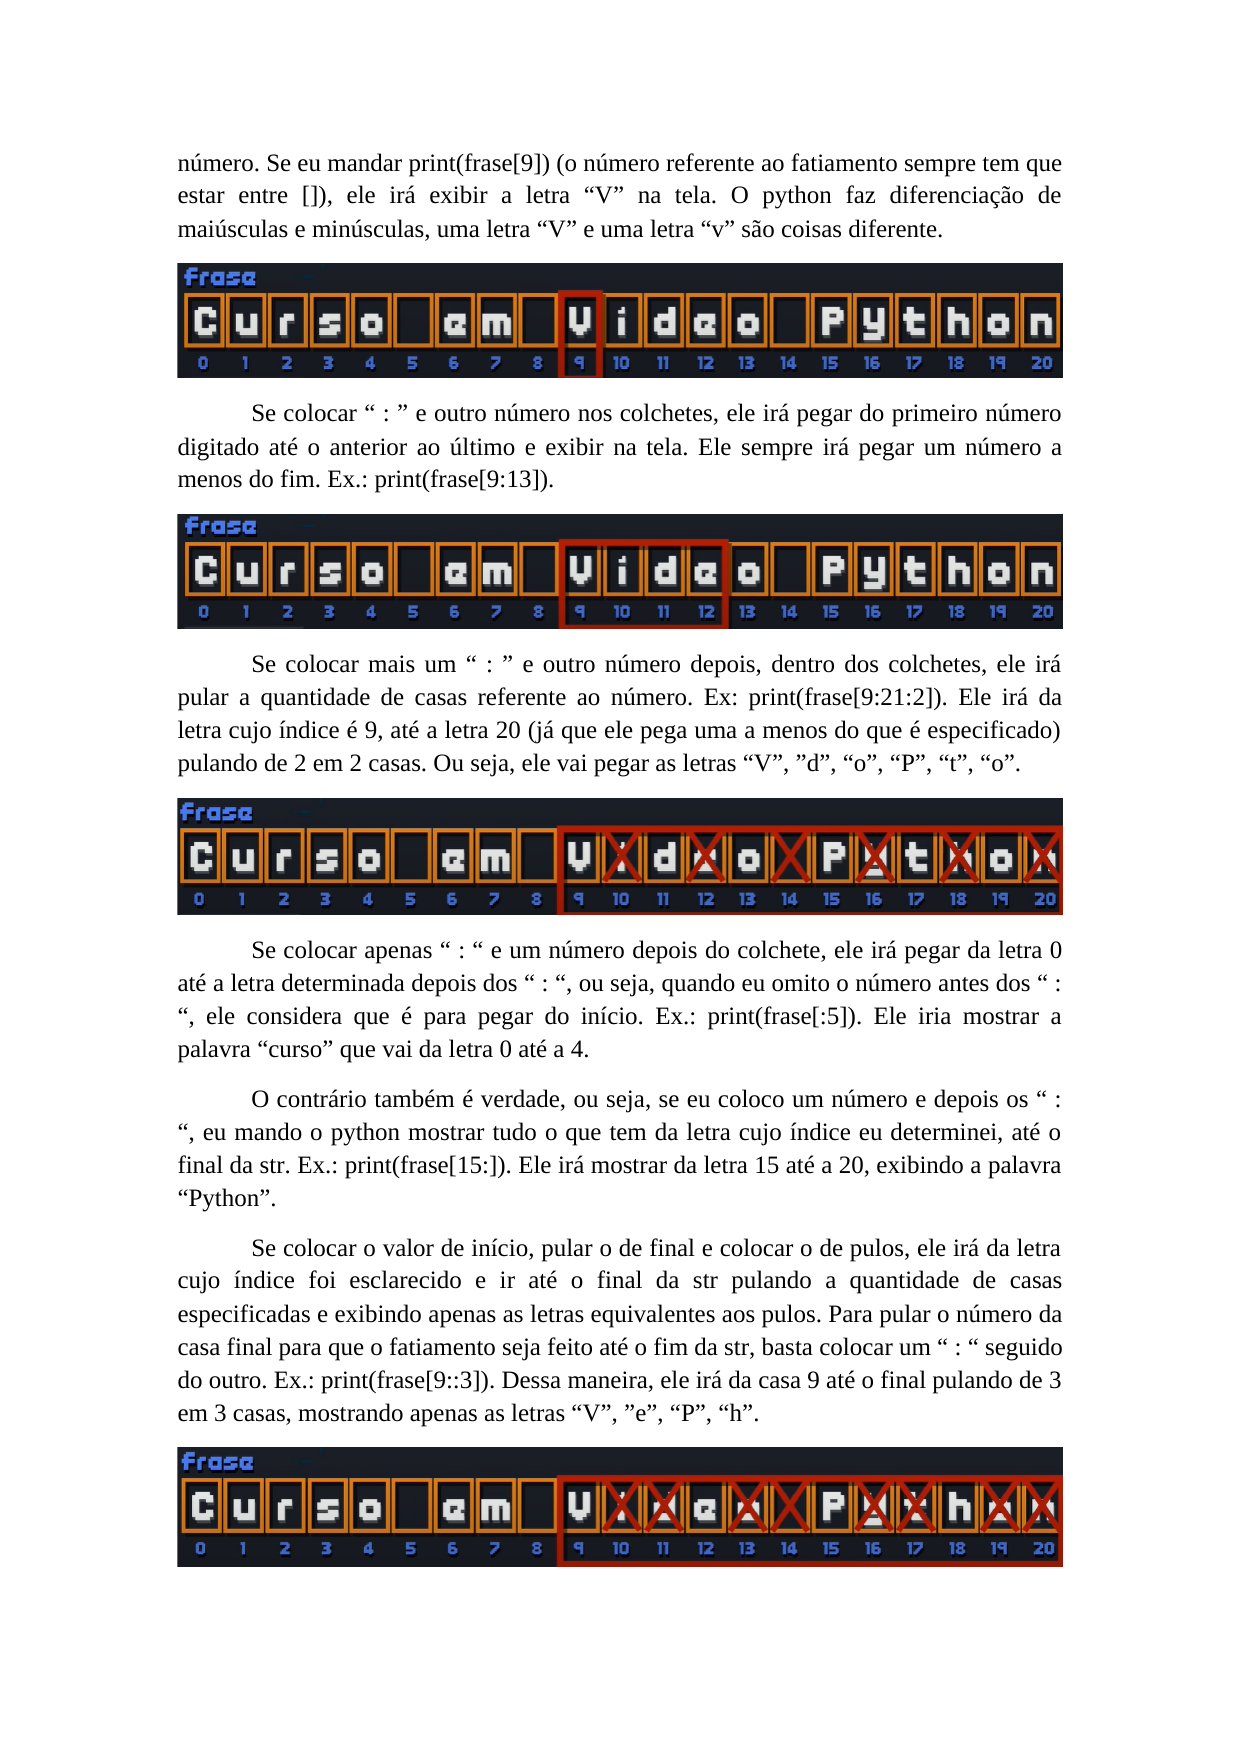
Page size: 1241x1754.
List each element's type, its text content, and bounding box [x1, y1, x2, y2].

text Se colocar mais um “ : ” e outro número depois, dentro dos colchetes, ele irá pular a quantidade de casas referente ao número. Ex: print(frase[9:21:2]). Ele irá da letra cujo índice é 9, até a letra 20 (já que ele pega uma a menos do que é especificado) pulando de 2 em 2 casas. Ou seja, ele vai pegar as letras “V”, ”d”, “o”, “P”, “t”, “o”. [177, 649, 1063, 777]
picture [177, 514, 1063, 629]
text Se colocar o valor de início, pular o de final e colocar o de pulos, ele irá da letra cujo índice foi esclarecido e ir até o final da str pulando a quantidade de casas especificadas e exibindo apenas as letras equivalentes aos pulos. Para pular o número da casa final para que o fatiamento seja feito até o fim da str, basta colocar um “ : “ seguido do outro. Ex.: print(frase[9::3]). Dessa maneira, ele irá da casa 9 até o final pulando de 3 em 3 casas, mostrando apenas as letras “V”, ”e”, “P”, “h”. [177, 1233, 1063, 1426]
text Se colocar apenas “ : “ e um número depois do colchete, ele irá pegar da letra 0 até a letra determinada depois dos “ : “, ou seja, quando eu omito o número antes dos “ : “, ele considera que é para pegar do início. Ex.: print(frase[:5]). Ele iria mostrar a palavra “curso” que vai da letra 0 até a 4. [177, 935, 1063, 1063]
picture [177, 1447, 1063, 1567]
picture [177, 798, 1063, 915]
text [177, 148, 1063, 242]
text Se colocar “ : ” e outro número nos colchetes, ele irá pegar do primeiro número digitado até o anterior ao último e exibir na tela. Ele sempre irá pegar um número a menos do fim. Ex.: print(frase[9:13]). [177, 398, 1063, 493]
picture [177, 263, 1063, 378]
text O contrário também é verdade, ou seja, se eu coloco um número e depois os “ : “, eu mando o python mostrar tudo o que tem da letra cujo índice eu determinei, até o final da str. Ex.: print(frase[15:]). Ele irá mostrar da letra 15 até a 20, exibindo a palavra “Python”. [177, 1084, 1063, 1212]
